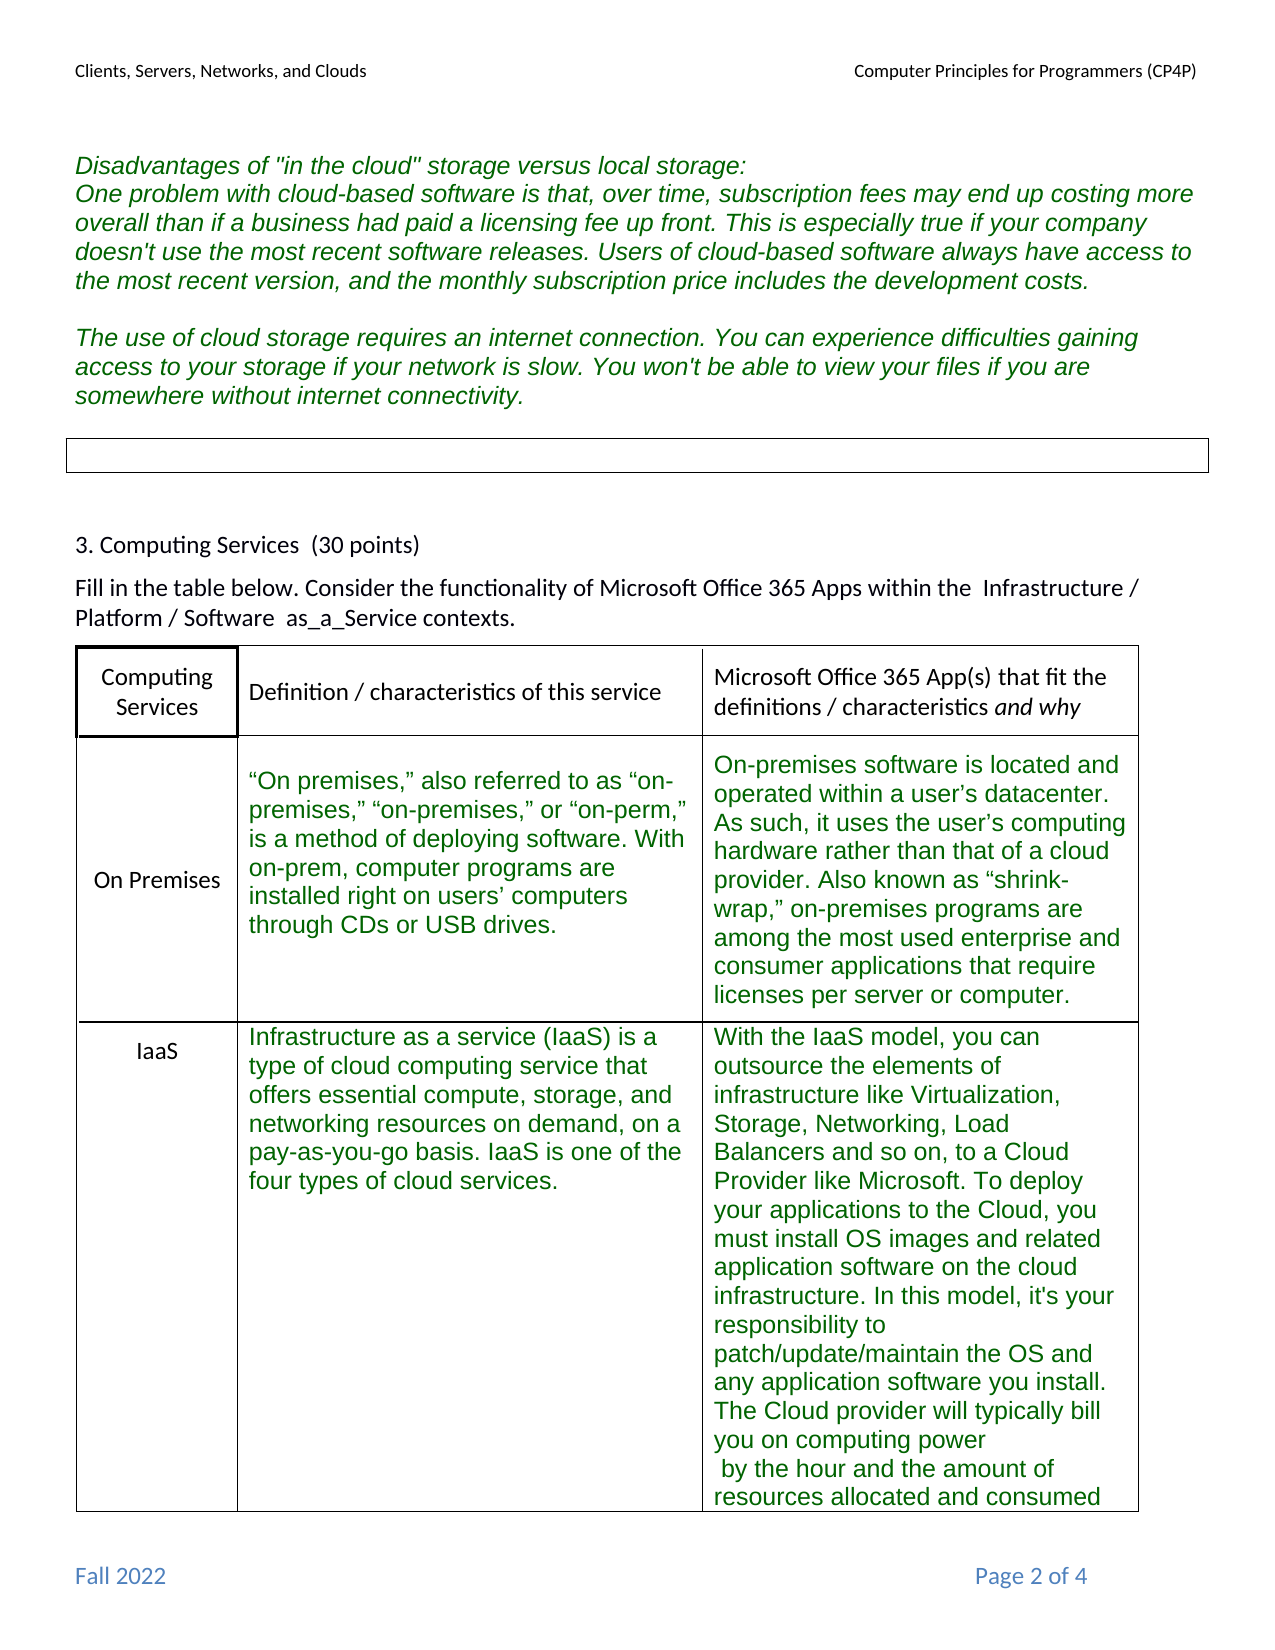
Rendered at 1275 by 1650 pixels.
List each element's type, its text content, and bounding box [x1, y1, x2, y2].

table_header Microsoft Office 365 App(s) that fit the definitions / characteristics and why [703, 646, 1138, 734]
table_header Definition / characteristics of this service [239, 646, 702, 734]
subtitle Fill in the table below. Consider the functionality of Microsoft Office 365 Apps within the Infrastructure / Platform / Software as_a_Service contexts. [75, 572, 1200, 633]
text Disadvantages of "in the cloud" storage versus local storage: [75, 151, 1200, 179]
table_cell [703, 1023, 1138, 1511]
subtitle 3. Computing Services (30 points) [75, 529, 1200, 559]
table_cell IaaS [77, 1021, 237, 1511]
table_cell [238, 1023, 702, 1511]
text One problem with cloud-based software is that, over time, subscription fees may end up costing more overall than if a business had paid a licensing fee up front. This is especially true if your company doesn't use the most recent software releases. Users of cloud-based software always have access to the most recent version, and the monthly subscription price includes the development costs. [75, 179, 1200, 294]
table_cell On-premises software is located and operated within a user’s datacenter. As such, it uses the user’s computing hardware rather than that of a cloud provider. Also known as “shrink-wrap,” on-premises programs are among the most used enterprise and consumer applications that require licenses per server or computer. [703, 736, 1138, 1021]
table_cell On Premises [77, 735, 237, 1021]
table_header Computing Services [78, 649, 236, 734]
text The use of cloud storage requires an internet connection. You can experience difficulties gaining access to your storage if your network is slow. You won't be able to view your files if you are somewhere without internet connectivity. [75, 294, 1200, 409]
table_cell “On premises,” also referred to as “on-premises,” “on-premises,” or “on-perm,” is a method of deploying software. With on-prem, computer programs are installed right on users’ computers through CDs or USB drives. [238, 736, 702, 1021]
